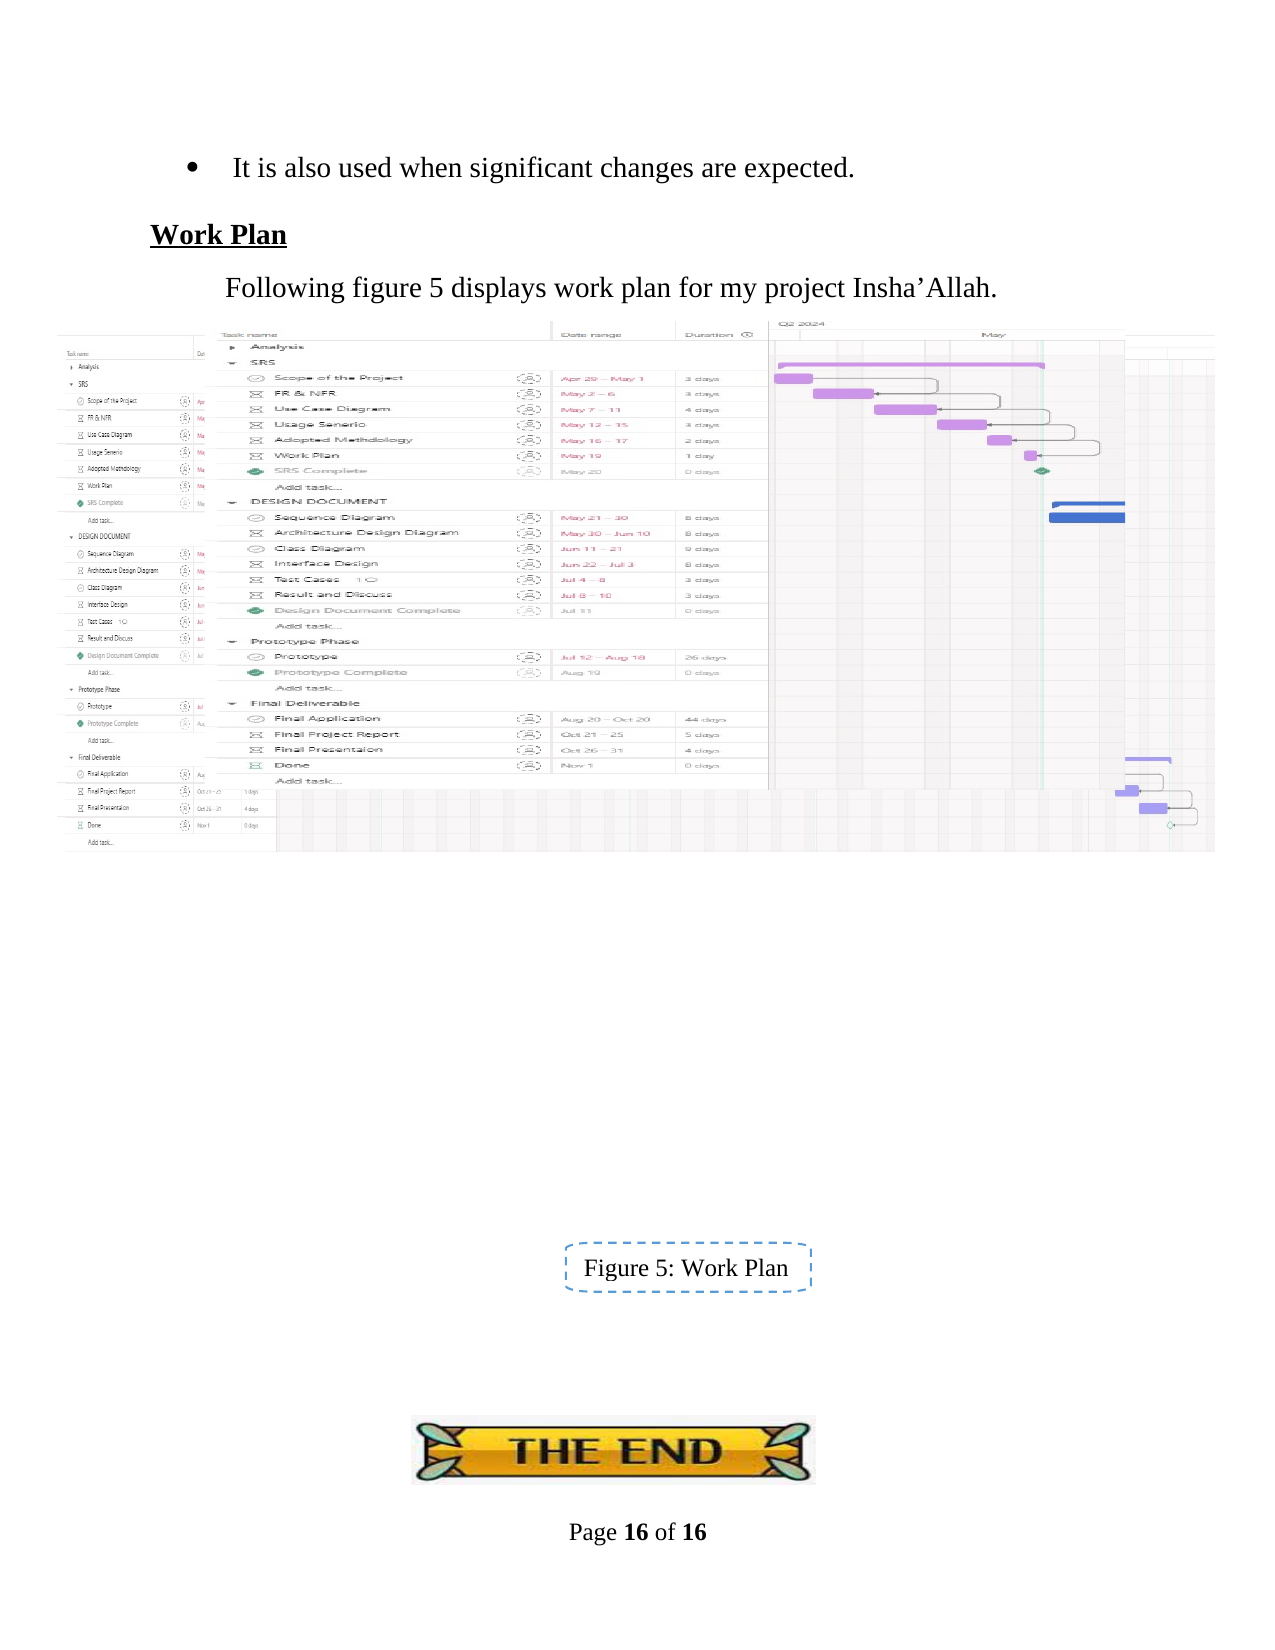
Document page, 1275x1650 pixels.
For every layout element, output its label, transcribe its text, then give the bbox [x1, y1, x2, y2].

list It is also used when significant changes are expected. [187, 150, 1125, 184]
text Work Plan [150, 217, 1125, 251]
picture [410, 1415, 816, 1485]
picture [57, 321, 1215, 852]
text Following figure 5 displays work plan for my project Insha’Allah. [150, 270, 1125, 303]
